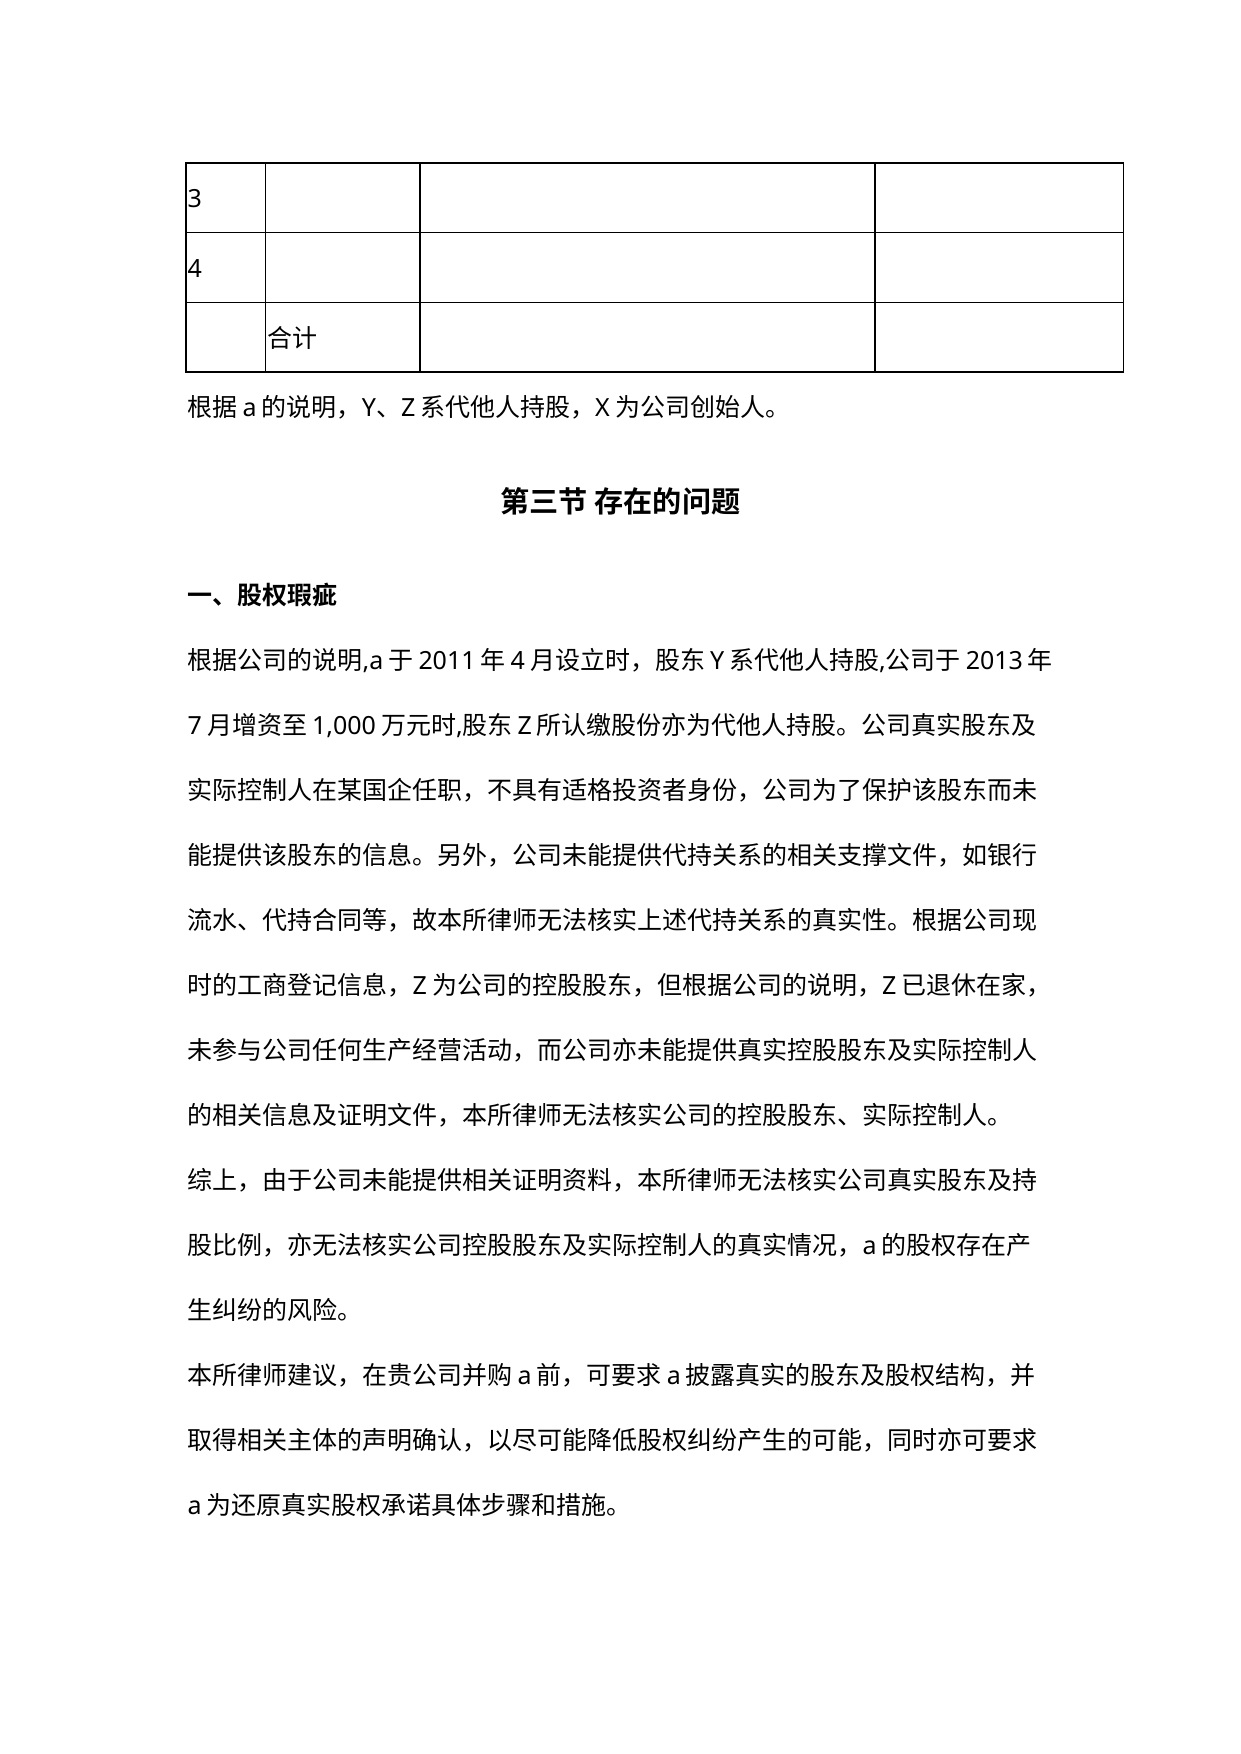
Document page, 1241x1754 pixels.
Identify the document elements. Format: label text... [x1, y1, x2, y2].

table_cell [266, 164, 419, 232]
table_cell [876, 164, 1123, 232]
table_cell [876, 233, 1123, 301]
table_cell [187, 303, 265, 371]
table_cell 4 [187, 233, 265, 301]
text 根据公司的说明,a于2011年4月设立时，股东Y系代他人持股,公司于2013年7月增资至1,000万元时,股东Z所认缴股份亦为代他人持股。公司真实股东及实际控制人在某国企任职，不具有适格投资者身份，公司为了保护该股东而未能提供该股东的信息。另外，公司未能提供代持关系的相关支撑文件，如银行流水、代持合同等，故本所律师无法核实上述代持关系的真实性。根据公司现时的工商登记信息，Z为公司的控股股东，但根据公司的说明，Z已退休在家，未参与公司任何生产经营活动，而公司亦未能提供真实控股股东及实际控制人的相关信息及证明文件，本所律师无法核实公司的控股股东、实际控制人。 综上，由于公司未能提供相关证明资料，本所律师无法核实公司真实股东及持股比例，亦无法核实公司控股股东及实际控制人的真实情况，a的股权存在产生纠纷的风险。 本所律师建议，在贵公司并购a前，可要求a披露真实的股东及股权结构，并取得相关主体的声明确认，以尽可能降低股权纠纷产生的可能，同时亦可要求a为还原真实股权承诺具体步骤和措施。 [187, 626, 1053, 1536]
table_cell [421, 164, 874, 232]
table_cell [266, 233, 419, 301]
table_cell [421, 233, 874, 301]
text 根据a的说明，Y、Z系代他人持股，X为公司创始人。 [187, 373, 1053, 438]
table_cell [876, 303, 1123, 371]
table_cell [421, 303, 874, 371]
table_cell 3 [187, 164, 265, 232]
subtitle 一、股权瑕疵 [187, 561, 1053, 626]
table_cell 合计 [266, 303, 419, 371]
subtitle 第三节 存在的问题 [187, 467, 1053, 532]
